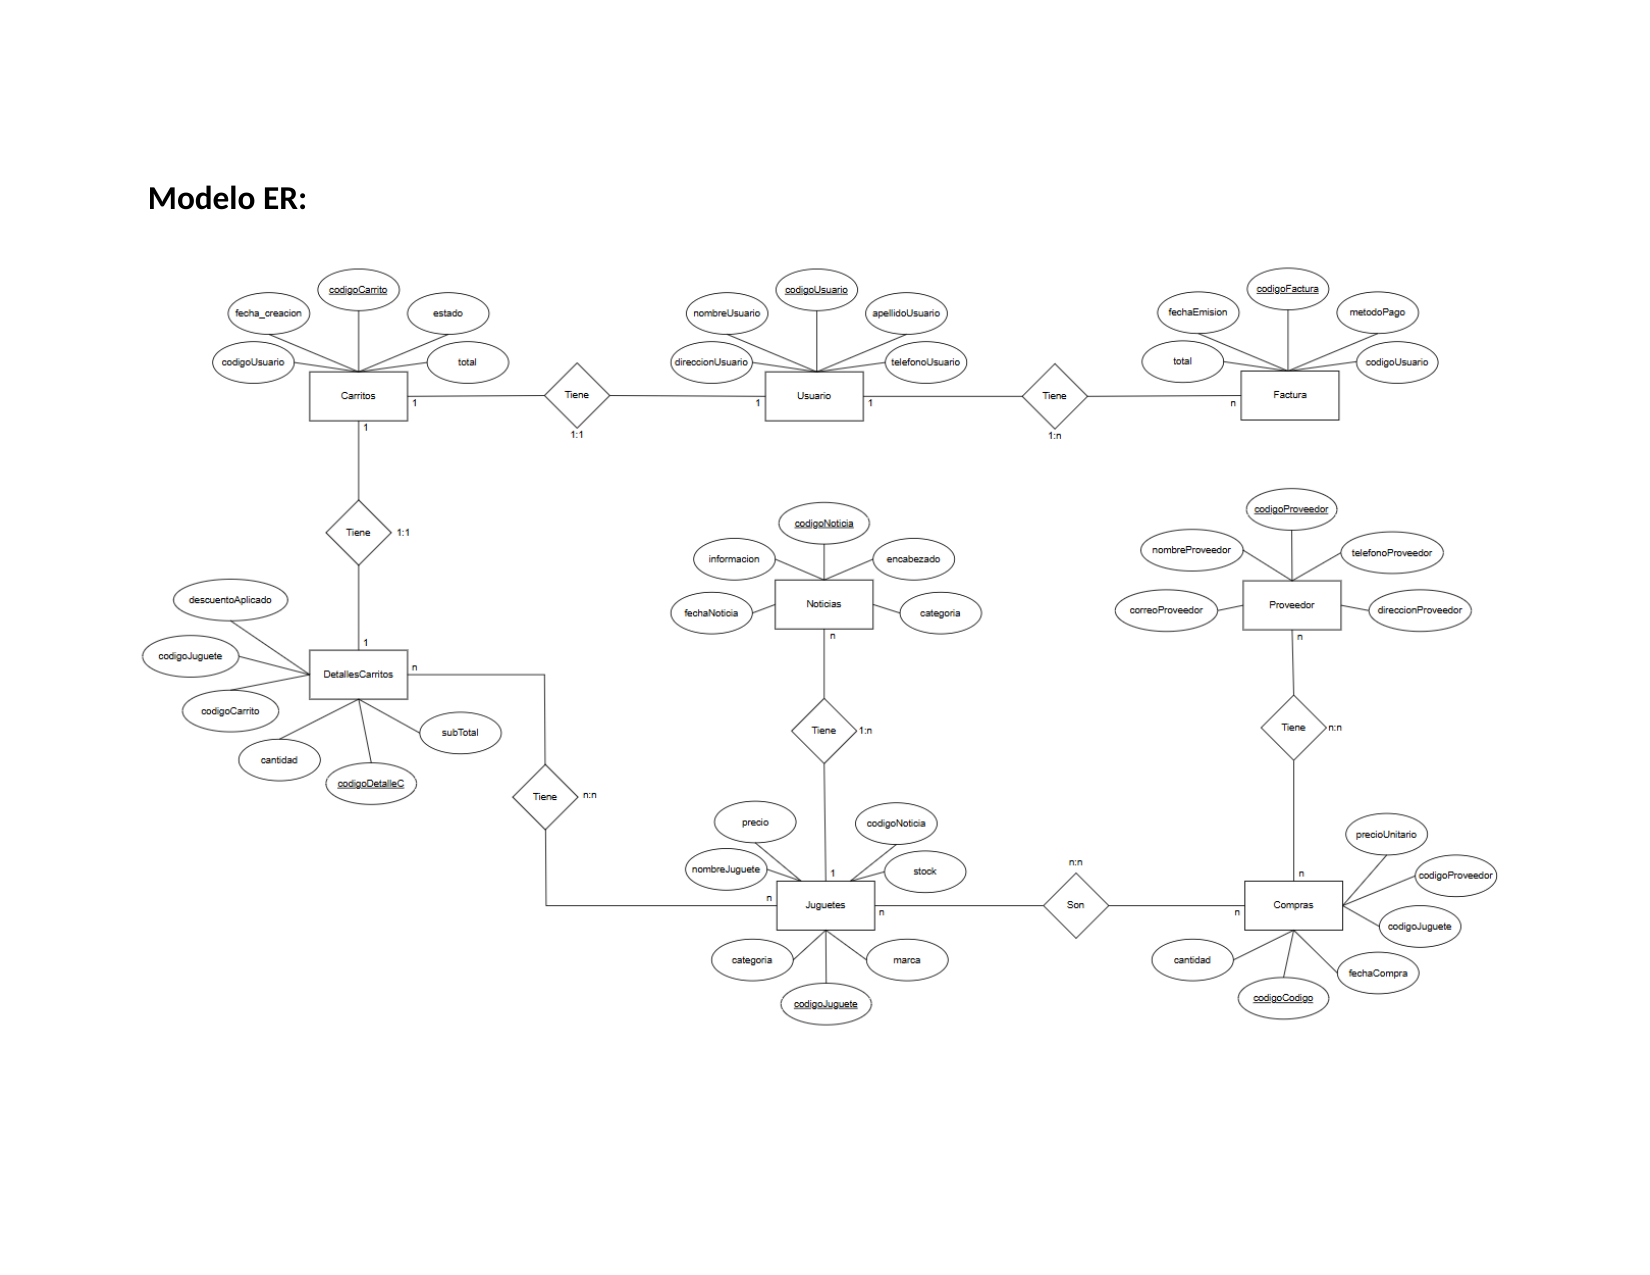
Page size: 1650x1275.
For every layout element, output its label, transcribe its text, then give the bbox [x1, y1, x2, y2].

text Modelo ER: [148, 177, 1502, 218]
picture [105, 242, 1545, 1048]
